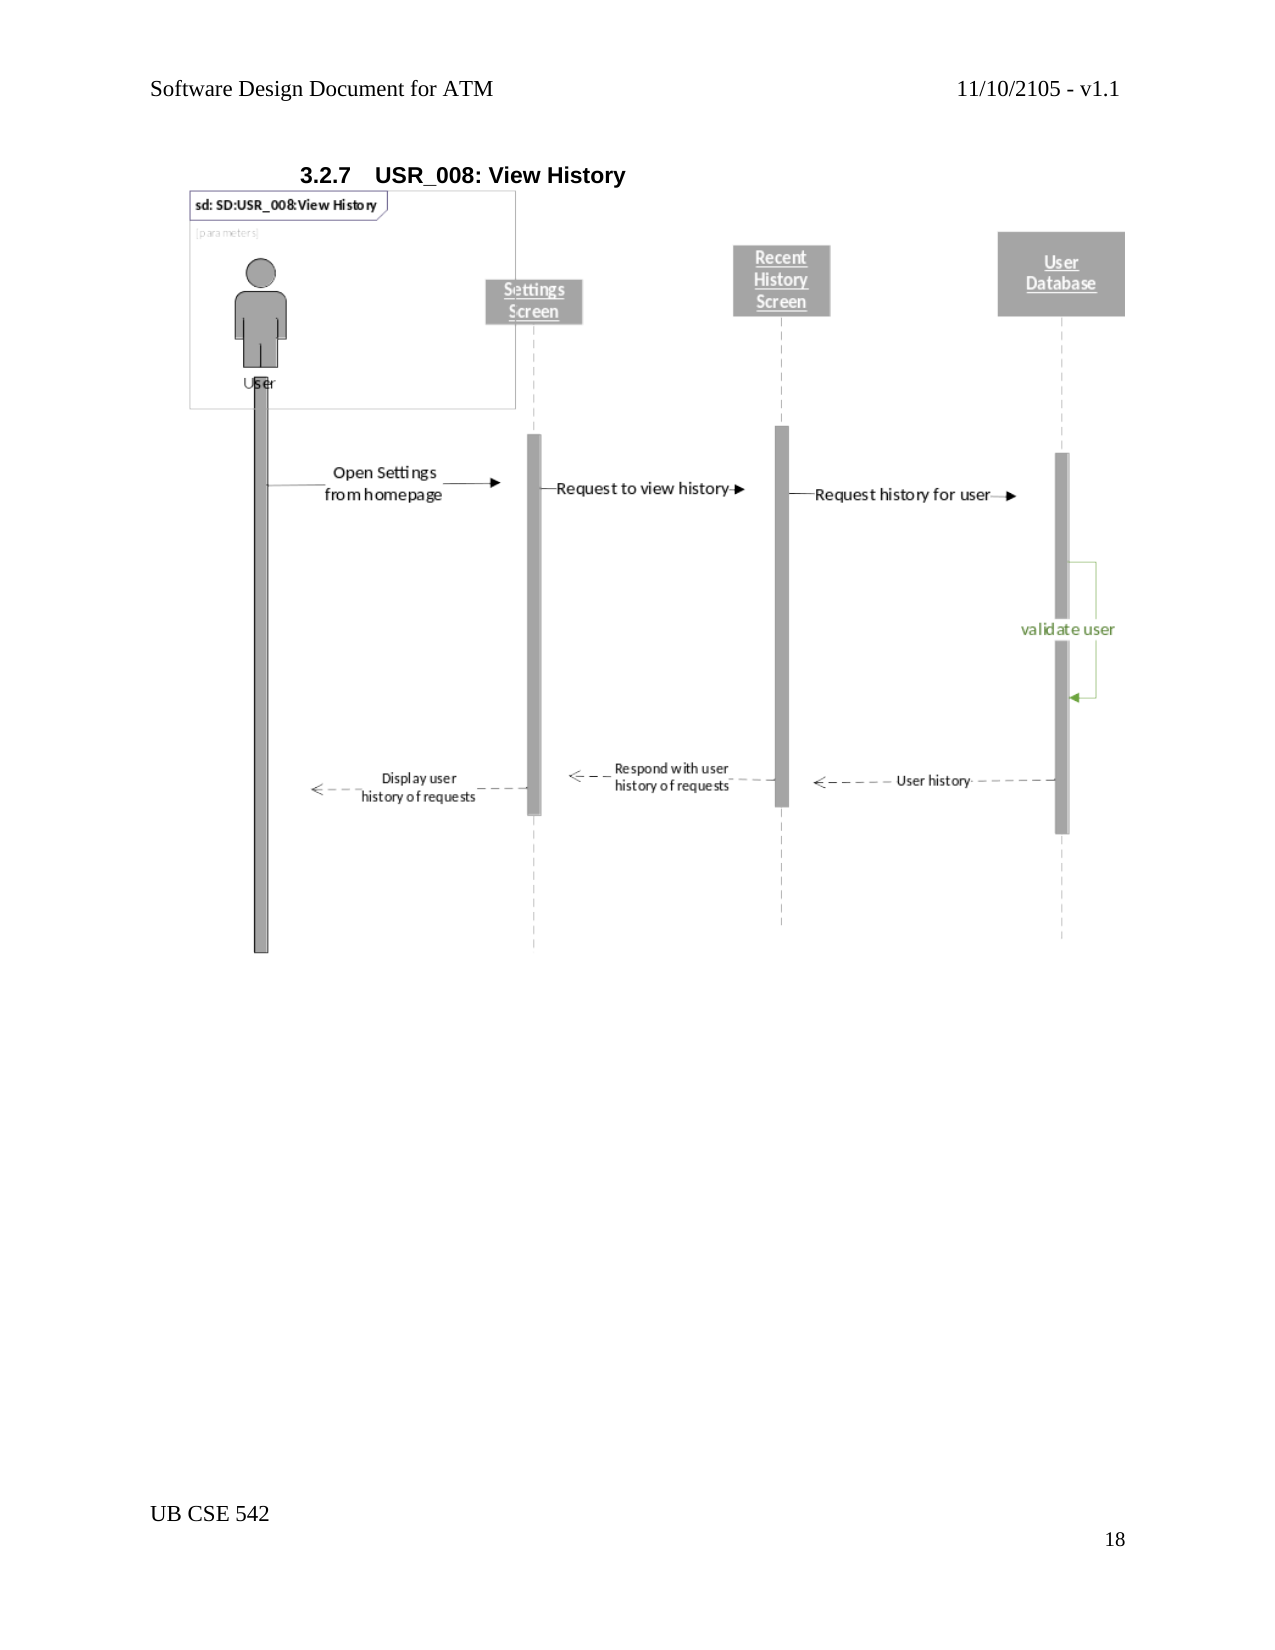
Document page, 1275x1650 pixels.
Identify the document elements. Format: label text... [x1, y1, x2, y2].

subtitle USR_008: View History [300, 162, 1125, 189]
